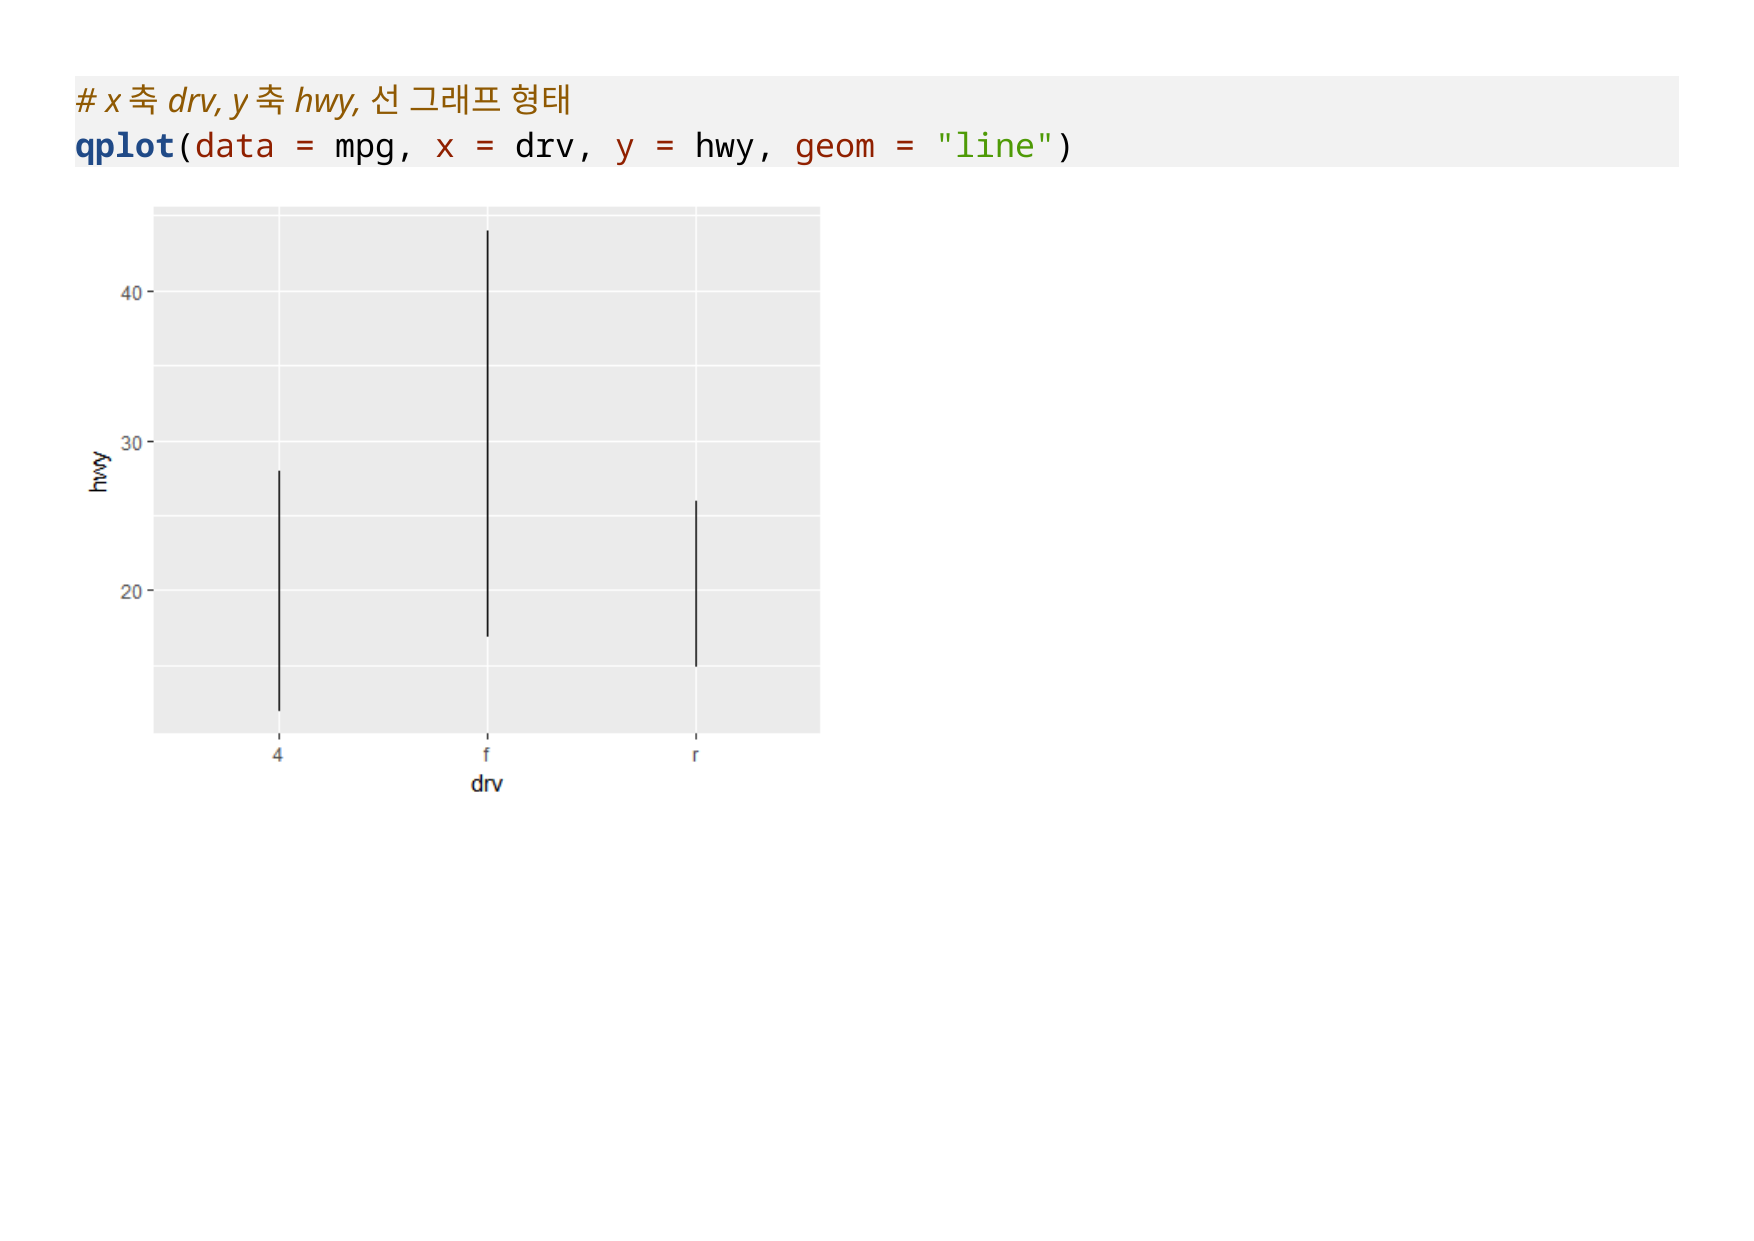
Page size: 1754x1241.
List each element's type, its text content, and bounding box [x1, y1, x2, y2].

picture [75, 196, 833, 803]
text # x축 drv, y축 hwy, 선 그래프 형태 qplot(data = mpg, x = drv, y = hwy, geom = "line") [572, 76, 1679, 167]
